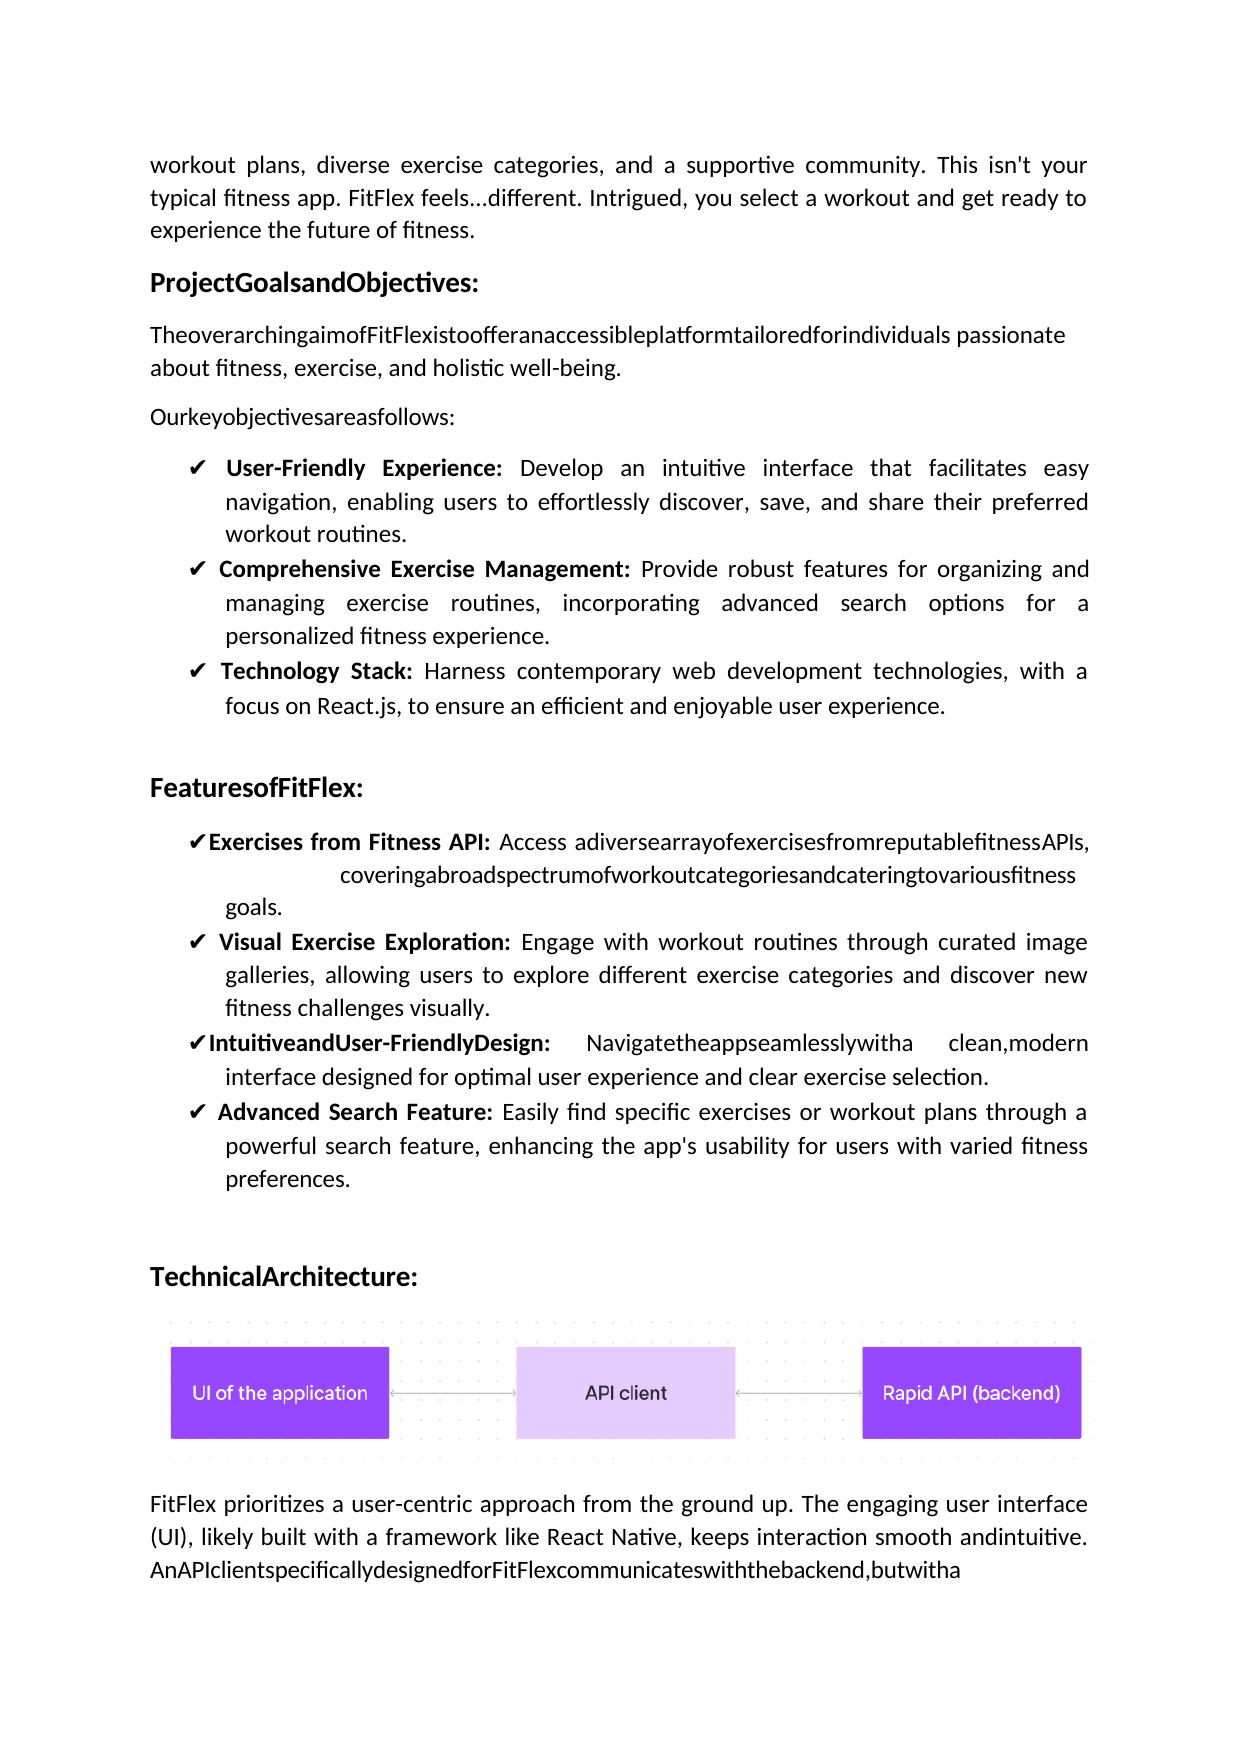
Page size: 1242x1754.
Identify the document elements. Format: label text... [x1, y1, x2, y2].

text ✔ User-Friendly Experience: Develop an intuitive interface that facilitates easy navigation, enabling users to effortlessly discover, save, and share their preferred workout routines. [187, 450, 1090, 549]
text ✔ Visual Exercise Exploration: Engage with workout routines through curated image galleries, allowing users to explore different exercise categories and discover new fitness challenges visually. [187, 923, 1088, 1022]
subtitle TechnicalArchitecture: [150, 1258, 1094, 1294]
text ✔Exercises from Fitness API: Access adiversearrayofexercisesfromreputablefitnessAPIs, coveringabroadspectrumofworkoutcategoriesandcateringtovariousfitness goals. [187, 823, 1090, 922]
text ✔ Technology Stack: Harness contemporary web development technologies, with a focus on React.js, to ensure an efficient and enjoyable user experience. [187, 653, 1089, 720]
text ✔ Comprehensive Exercise Management: Provide robust features for organizing and managing exercise routines, incorporating advanced search options for a personalized fitness experience. [187, 550, 1090, 650]
text workout plans, diverse exercise categories, and a supportive community. This isn't your typical fitness app. FitFlex feels...different. Intrigued, you select a workout and get ready to experience the future of fitness. [150, 149, 1089, 245]
picture [169, 1321, 1094, 1459]
text FitFlex prioritizes a user-centric approach from the ground up. The engaging user interface (UI), likely built with a framework like React Native, keeps interaction smooth andintuitive. AnAPIclientspecificallydesignedforFitFlexcommunicateswiththebackend,butwitha [150, 1488, 1090, 1585]
text ✔IntuitiveandUser-FriendlyDesign: Navigatetheappseamlesslywitha clean,modern interface designed for optimal user experience and clear exercise selection. [187, 1024, 1089, 1091]
text Ourkeyobjectivesareasfollows: [150, 401, 1094, 432]
text TheoverarchingaimofFitFlexistoofferanaccessibleplatformtailoredforindividuals passionate about fitness, exercise, and holistic well-being. [150, 319, 1094, 383]
subtitle ProjectGoalsandObjectives: [150, 264, 1094, 299]
text ✔ Advanced Search Feature: Easily find specific exercises or workout plans through a powerful search feature, enhancing the app's usability for users with varied fitness preferences. [187, 1094, 1089, 1193]
subtitle FeaturesofFitFlex: [150, 769, 1094, 804]
